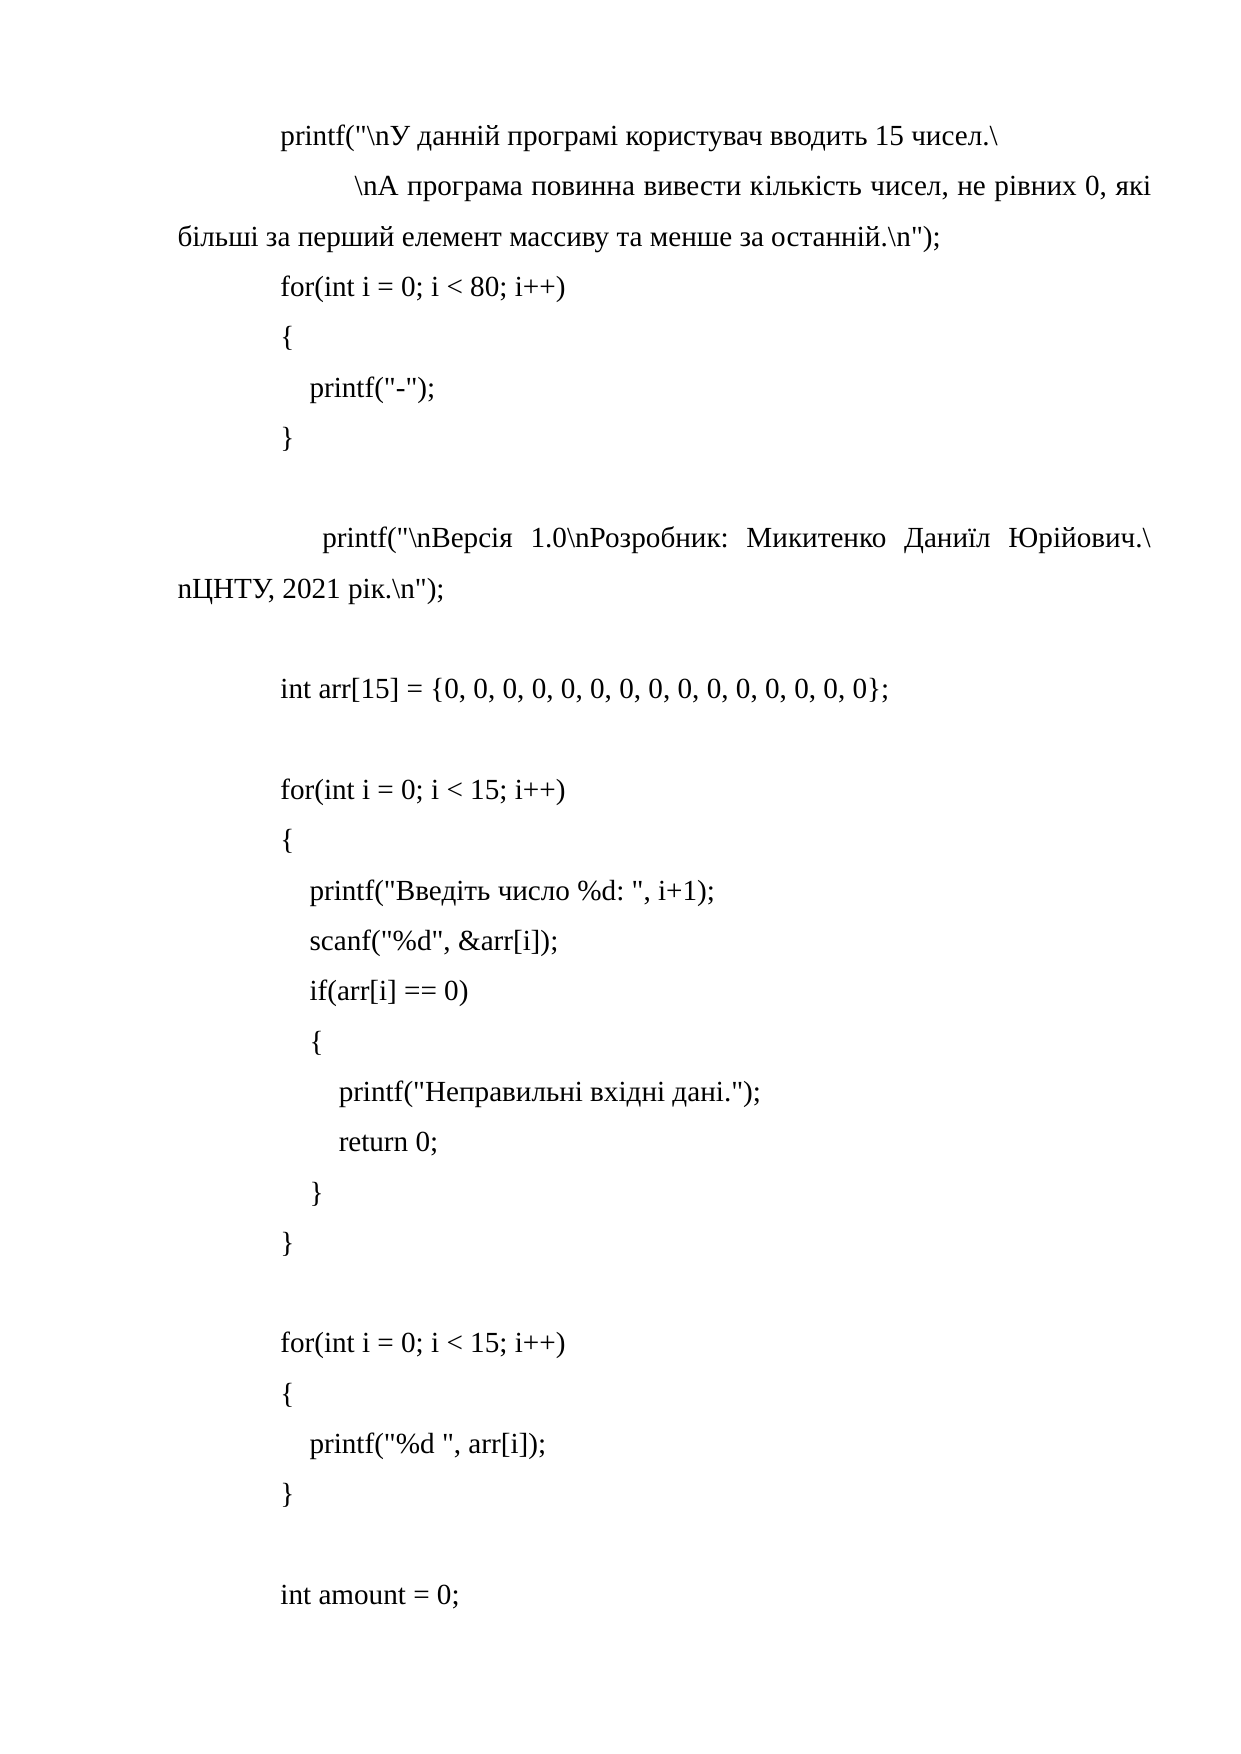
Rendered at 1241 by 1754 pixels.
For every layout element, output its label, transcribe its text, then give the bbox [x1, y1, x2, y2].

text printf("-"); [177, 370, 1152, 403]
text printf("\nВерсiя 1.0\nРозробник: Микитенко Даниїл Юрійович.\nЦНТУ, 2021 рiк.\n"); [177, 521, 1152, 604]
text } [177, 420, 1152, 453]
text { [177, 1376, 1152, 1409]
text if(arr[i] == 0) [177, 973, 1152, 1007]
text printf("%d ", arr[i]); [177, 1426, 1152, 1460]
text for(int i = 0; i < 80; i++) [177, 269, 1152, 303]
text printf("Введіть число %d: ", i+1); [177, 873, 1152, 906]
text { [177, 319, 1152, 353]
text } [177, 1477, 1152, 1510]
text } [177, 1175, 1152, 1208]
text for(int i = 0; i < 15; i++) [177, 772, 1152, 806]
text { [177, 1024, 1152, 1057]
text { [177, 822, 1152, 856]
text } [177, 1225, 1152, 1258]
text scanf("%d", &arr[i]); [177, 923, 1152, 957]
text return 0; [177, 1124, 1152, 1158]
text printf("\nУ даннiй програмi користувач вводить 15 чисел.\ [177, 118, 1152, 152]
text int amount = 0; [177, 1577, 1152, 1611]
text int arr[15] = {0, 0, 0, 0, 0, 0, 0, 0, 0, 0, 0, 0, 0, 0, 0}; [177, 672, 1152, 705]
text printf("Неправильні вхідні дані."); [177, 1074, 1152, 1108]
text for(int i = 0; i < 15; i++) [177, 1326, 1152, 1359]
text \nА програма повинна вивести кiлькiсть чисел, не рівних 0, які більші за перший елемент массиву та менше за останній.\n"); [177, 168, 1152, 252]
